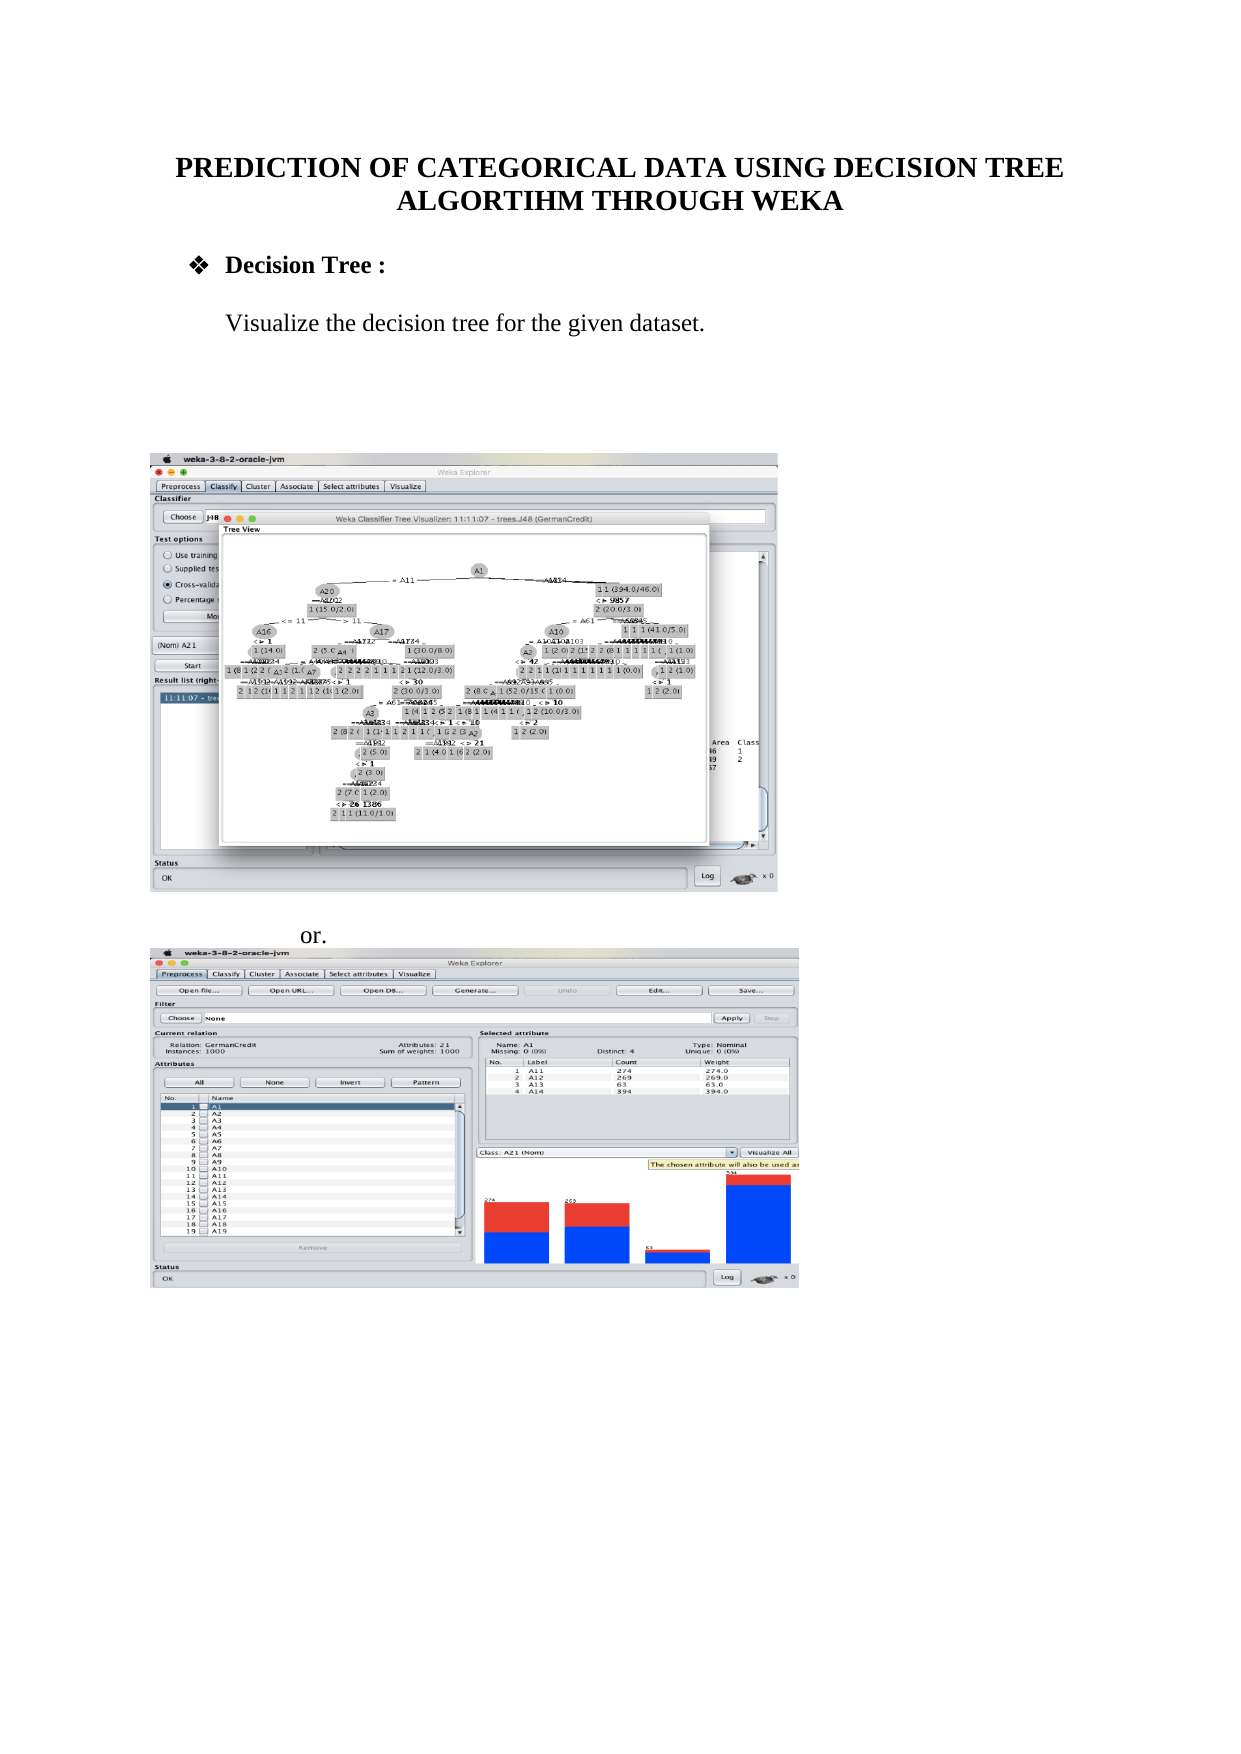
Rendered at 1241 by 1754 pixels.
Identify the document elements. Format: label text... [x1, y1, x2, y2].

list Decision Tree : [187, 251, 1090, 279]
picture [150, 453, 778, 892]
picture [150, 948, 799, 1288]
text ALGORTIHM THROUGH WEKA [150, 183, 1090, 217]
text or. [225, 920, 1090, 948]
list Visualize the decision tree for the given dataset. [225, 308, 1090, 337]
text PREDICTION OF CATEGORICAL DATA USING DECISION TREE [150, 150, 1090, 183]
